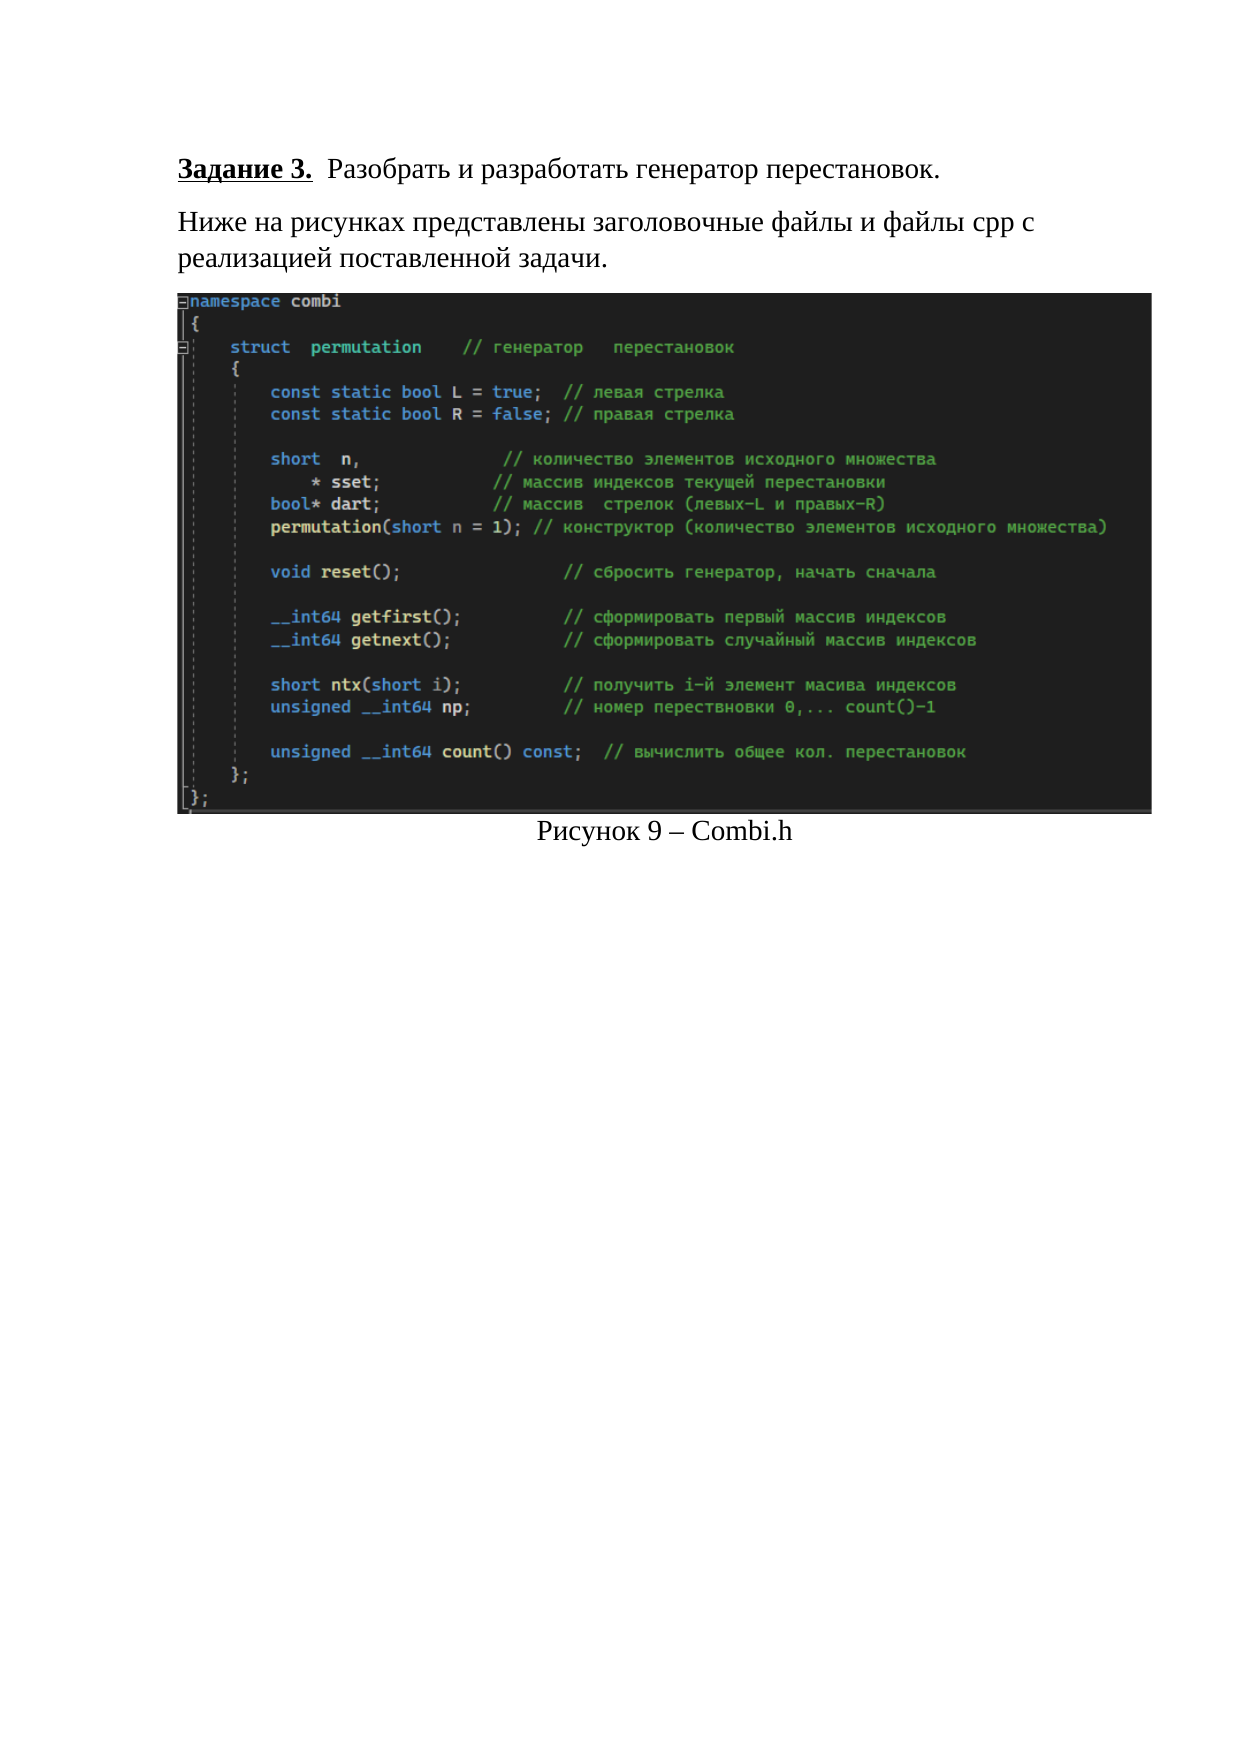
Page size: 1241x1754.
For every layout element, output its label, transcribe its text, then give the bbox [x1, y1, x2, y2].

text Рисунок 9 – Combi.h [177, 814, 1152, 847]
text Задание 3. Разобрать и разработать генератор перестановок. [177, 152, 1152, 185]
picture [177, 293, 1152, 814]
text Ниже на рисунках представлены заголовочные файлы и файлы cpp с реализацией поставленной задачи. [177, 204, 1152, 274]
